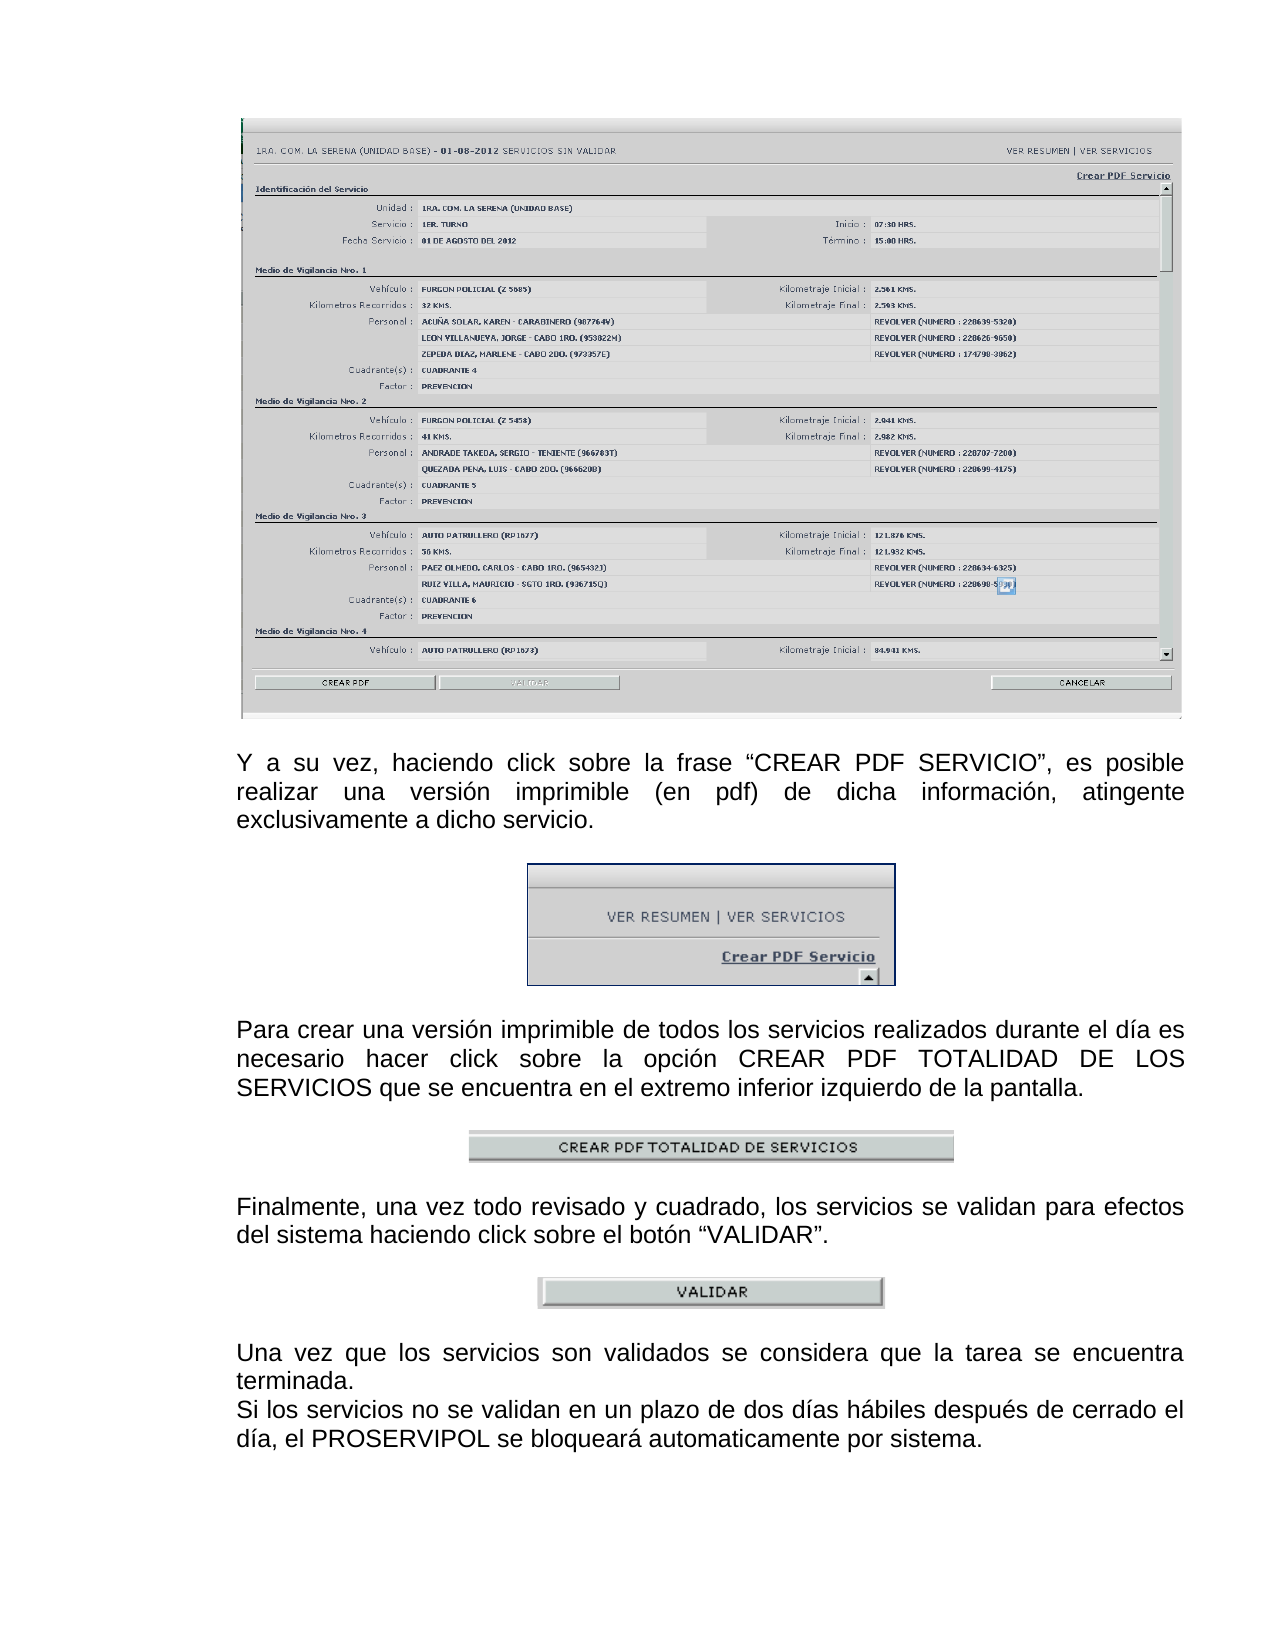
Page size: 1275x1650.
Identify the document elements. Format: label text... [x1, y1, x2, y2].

text Si los servicios no se validan en un plazo de dos días hábiles después de cerrado el día, el PROSERVIPOL se bloqueará automaticamente por sistema. [236, 1395, 1186, 1452]
picture [537, 1277, 886, 1309]
text Finalmente, una vez todo revisado y cuadrado, los servicios se validan para efectos del sistema haciendo click sobre el botón “VALIDAR”. [236, 1192, 1186, 1249]
text Y a su vez, haciendo click sobre la frase “CREAR PDF SERVICIO”, es posible realizar una versión imprimible (en pdf) de dicha información, atingente exclusivamente a dicho servicio. [236, 748, 1186, 834]
text Una vez que los servicios son validados se considera que la tarea se encuentra terminada. [236, 1337, 1186, 1395]
picture [528, 865, 894, 985]
picture [468, 1130, 954, 1163]
picture [241, 118, 1182, 719]
text Para crear una versión imprimible de todos los servicios realizados durante el día es necesario hacer click sobre la opción CREAR PDF TOTALIDAD DE LOS SERVICIOS que se encuentra en el extremo inferior izquierdo de la pantalla. [236, 1015, 1186, 1101]
